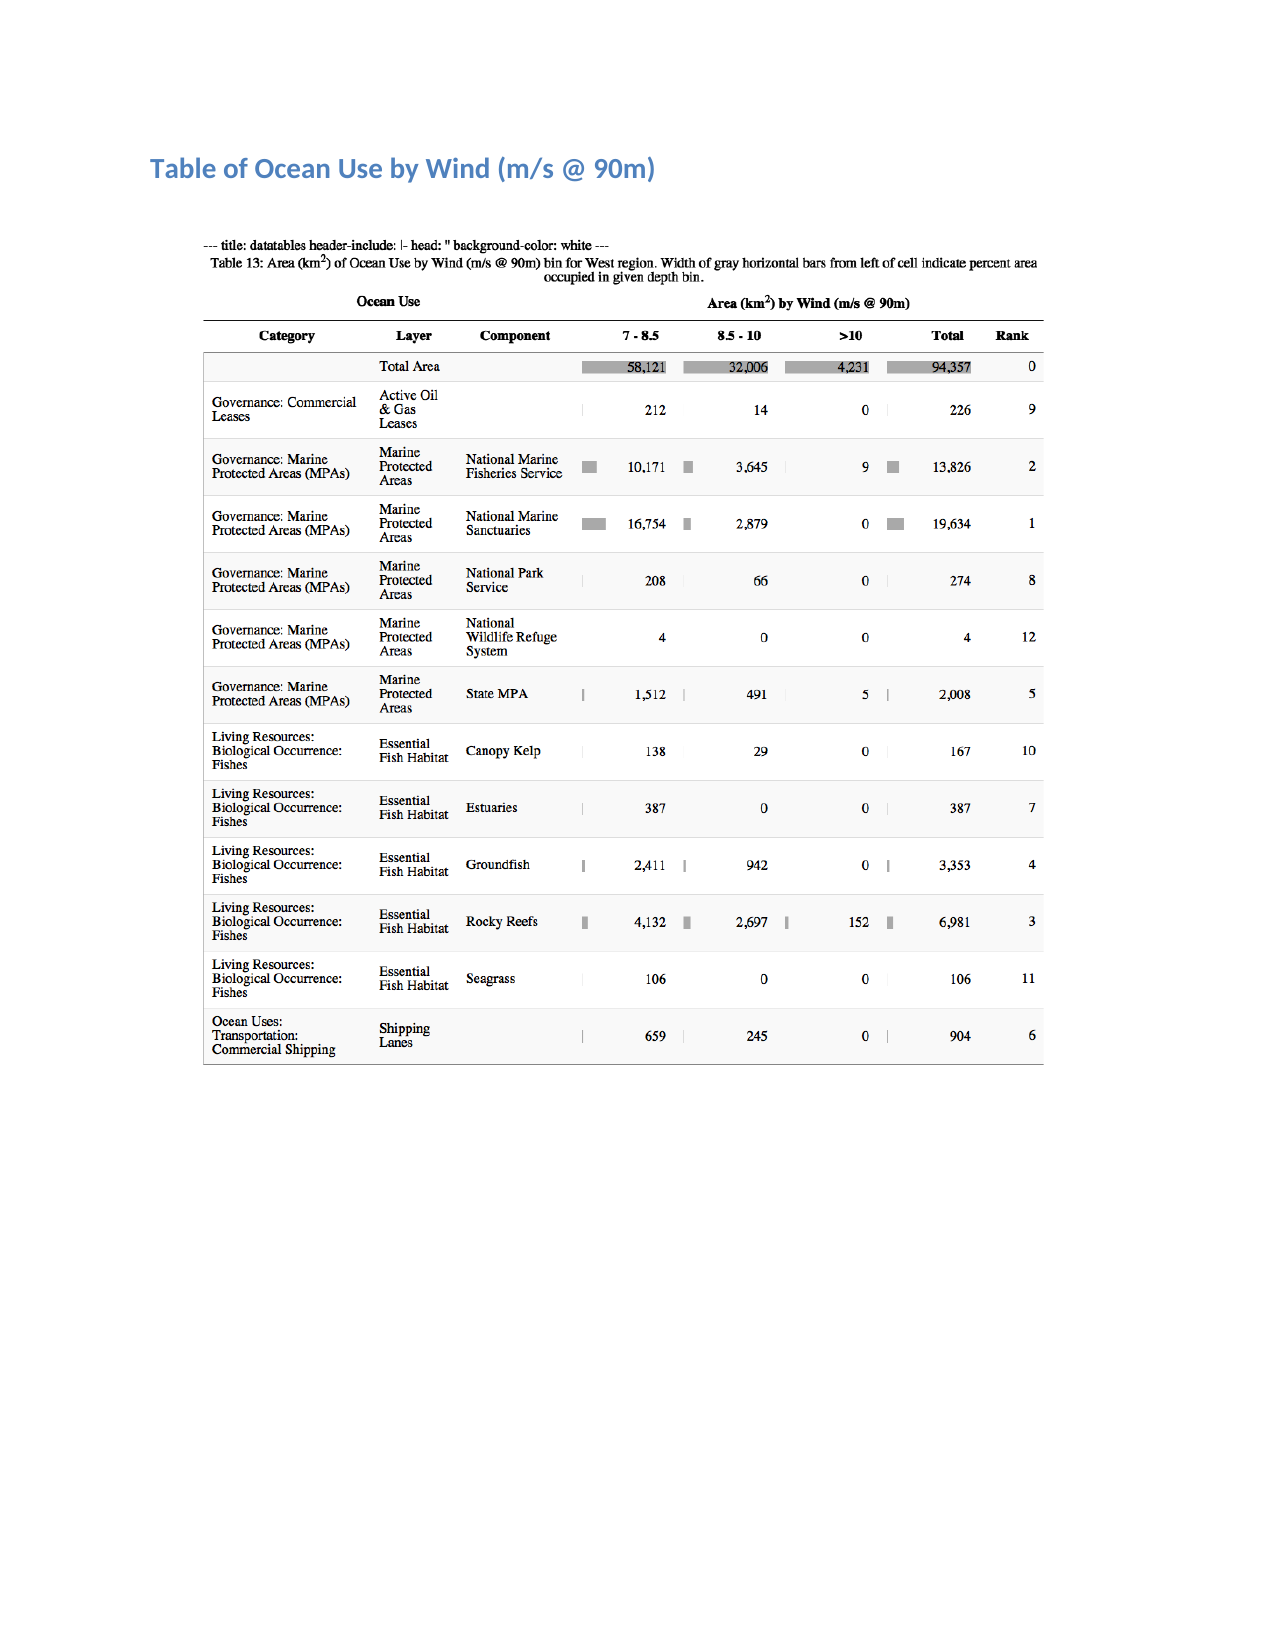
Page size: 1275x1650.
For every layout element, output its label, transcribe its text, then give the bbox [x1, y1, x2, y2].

subtitle Table of Ocean Use by Wind (m/s @ 90m) [150, 150, 1125, 186]
picture [168, 204, 1044, 1079]
